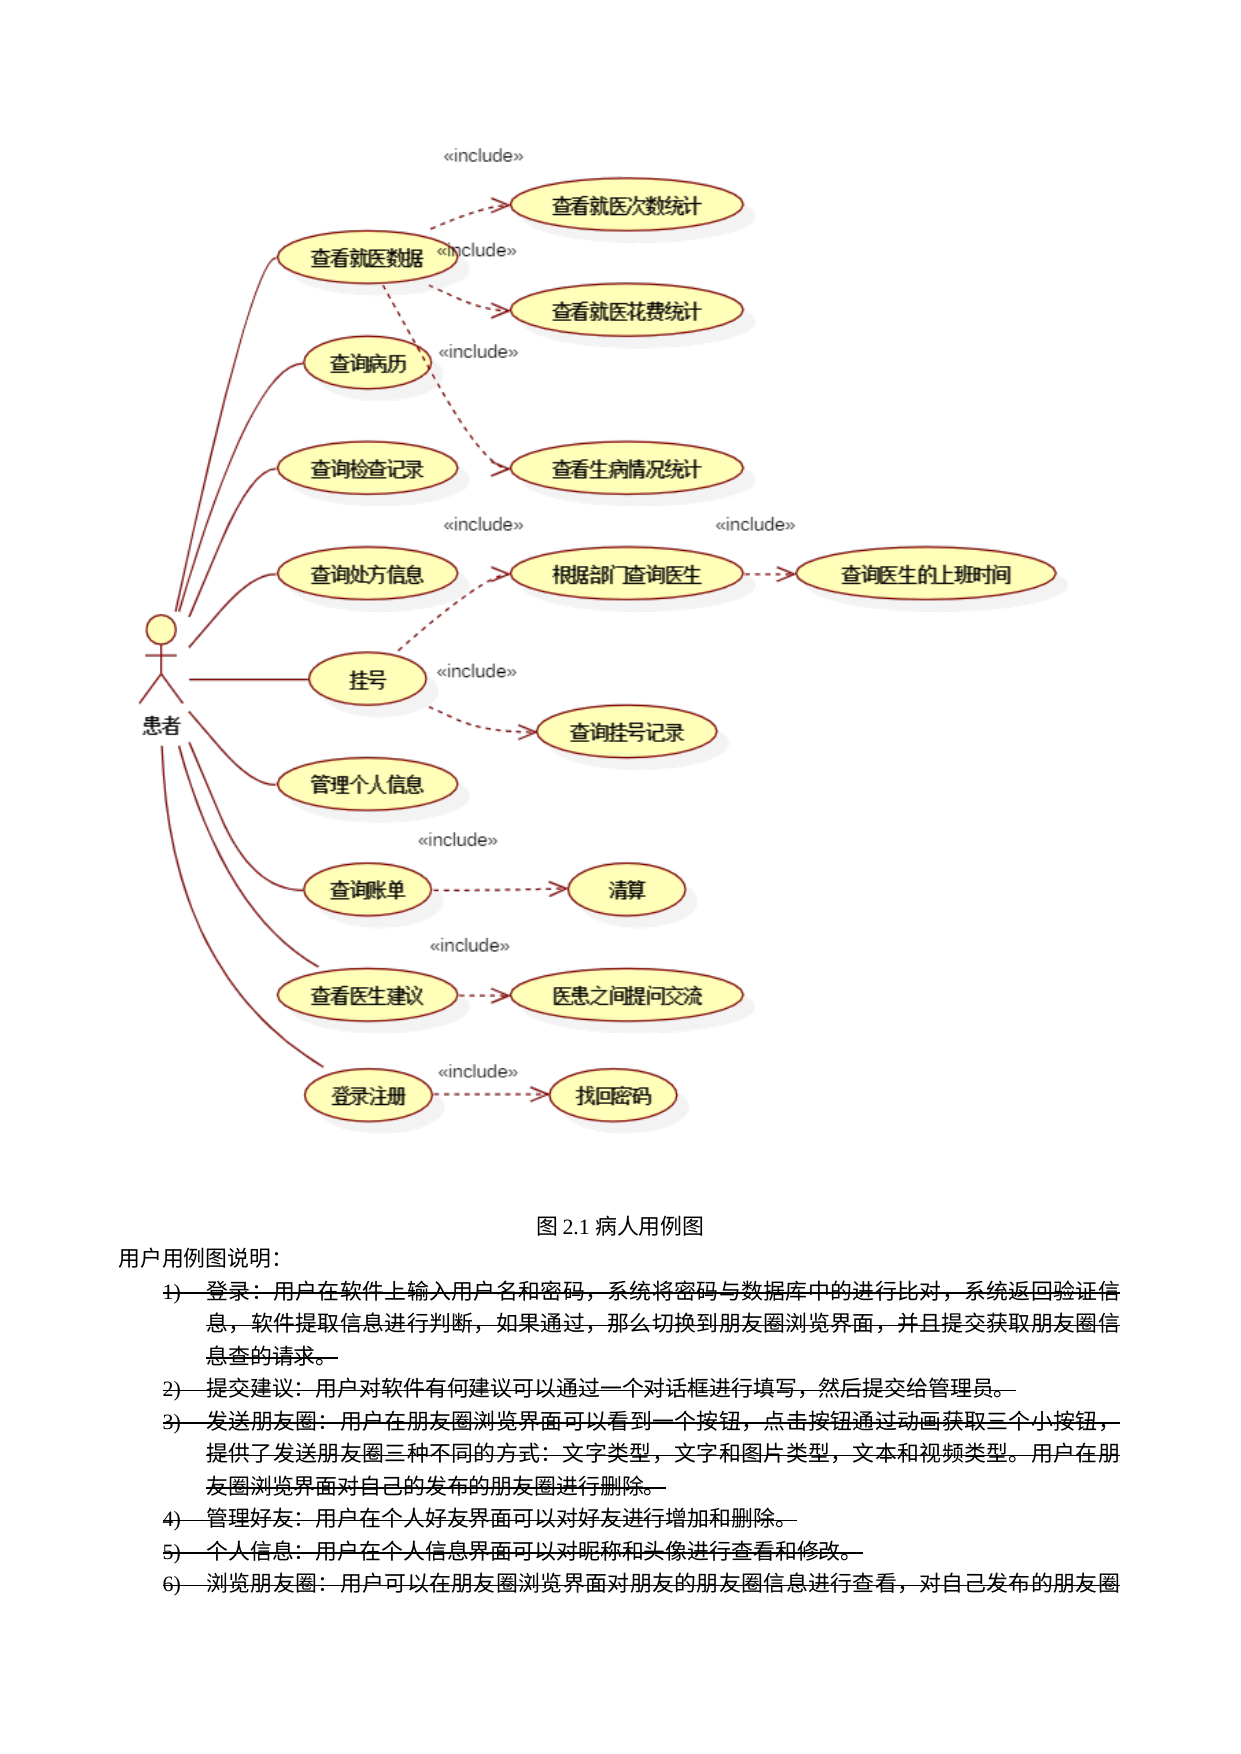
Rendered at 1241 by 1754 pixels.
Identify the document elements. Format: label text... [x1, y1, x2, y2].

text 用户用例图说明： [118, 1241, 1122, 1273]
picture [118, 129, 1123, 1189]
list 提交建议：用户对软件有何建议可以通过一个对话框进行填写，然后提交给管理员。 [162, 1371, 1122, 1403]
list 个人信息：用户在个人信息界面可以对昵称和头像进行查看和修改。 [162, 1533, 1122, 1566]
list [162, 1566, 1122, 1598]
text 图2.1 病人用例图 [118, 1208, 1122, 1241]
list 管理好友：用户在个人好友界面可以对好友进行增加和删除。 [162, 1501, 1122, 1533]
list 登录：用户在软件上输入用户名和密码，系统将密码与数据库中的进行比对，系统返回验证信息，软件提取信息进行判断，如果通过，那么切换到朋友圈浏览界面，并且提交获取朋友圈信息查的请求。 [162, 1273, 1122, 1371]
list 发送朋友圈：用户在朋友圈浏览界面可以看到一个按钮，点击按钮通过动画获取三个小按钮，提供了发送朋友圈三种不同的方式：文字类型，文字和图片类型，文本和视频类型。用户在朋友圈浏览界面对自己的发布的朋友圈进行删除。 [162, 1403, 1122, 1501]
